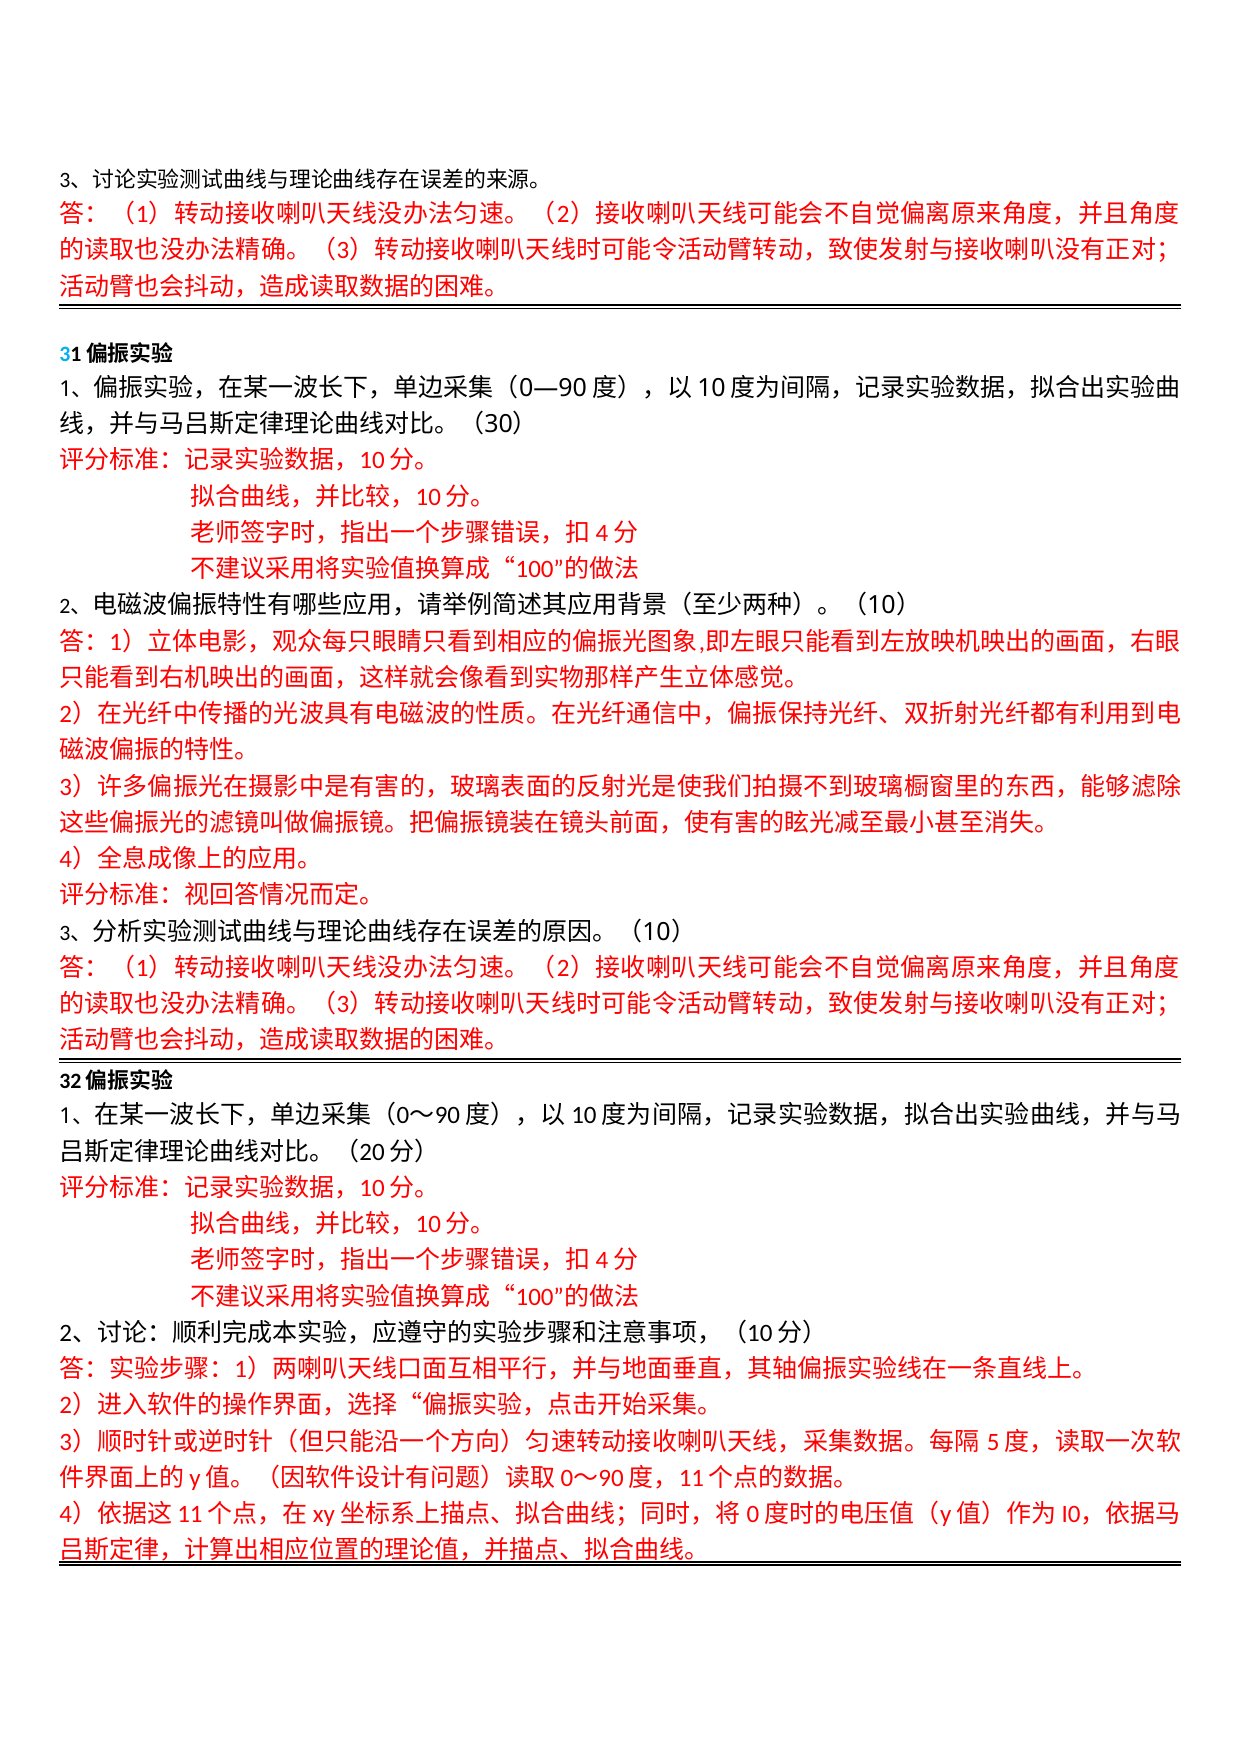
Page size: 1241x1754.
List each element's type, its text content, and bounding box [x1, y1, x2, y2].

text 2、电磁波偏振特性有哪些应用，请举例简述其应用背景（至少两种）。（10） [59, 585, 1181, 621]
text 老师签字时，指出一个步骤错误，扣4分 [147, 1240, 1181, 1276]
text 4）全息成像上的应用。 [59, 839, 1181, 875]
text 3、讨论实验测试曲线与理论曲线存在误差的来源。 [59, 162, 1181, 194]
text 1、在某一波长下，单边采集（0～90度），以10度为间隔，记录实验数据，拟合出实验曲线，并与马吕斯定律理论曲线对比。（20分） [59, 1095, 1181, 1167]
text 2、讨论：顺利完成本实验，应遵守的实验步骤和注意事项，（10分） [59, 1312, 1181, 1348]
text 评分标准：记录实验数据，10分。 [59, 440, 1181, 476]
text 2）在光纤中传播的光波具有电磁波的性质。在光纤通信中，偏振保持光纤、双折射光纤都有利用到电磁波偏振的特性。 [59, 694, 1181, 766]
text 1、偏振实验，在某一波长下，单边采集（0—90度），以10度为间隔，记录实验数据，拟合出实验曲线，并与马吕斯定律理论曲线对比。（30） [59, 367, 1181, 440]
text 3）许多偏振光在摄影中是有害的，玻璃表面的反射光是使我们拍摄不到玻璃橱窗里的东西，能够滤除这些偏振光的滤镜叫做偏振镜。把偏振镜装在镜头前面，使有害的眩光减至最小甚至消失。 [59, 766, 1181, 839]
text 老师签字时，指出一个步骤错误，扣4分 [147, 512, 1181, 549]
text 答：（1）转动接收喇叭天线没办法匀速。（2）接收喇叭天线可能会不自觉偏离原来角度，并且角度的读取也没办法精确。（3）转动接收喇叭天线时可能令活动臂转动，致使发射与接收喇叭没有正对；活动臂也会抖动，造成读取数据的困难。 [59, 947, 1181, 1058]
text 答：（1）转动接收喇叭天线没办法匀速。（2）接收喇叭天线可能会不自觉偏离原来角度，并且角度的读取也没办法精确。（3）转动接收喇叭天线时可能令活动臂转动，致使发射与接收喇叭没有正对；活动臂也会抖动，造成读取数据的困难。 [59, 194, 1181, 304]
text 答：实验步骤：1）两喇叭天线口面互相平行，并与地面垂直，其轴偏振实验线在一条直线上。 [59, 1348, 1181, 1385]
text 答：1）立体电影，观众每只眼睛只看到相应的偏振光图象,即左眼只能看到左放映机映出的画面，右眼只能看到右机映出的画面，这样就会像看到实物那样产生立体感觉。 [59, 621, 1181, 694]
text 拟合曲线，并比较，10分。 [147, 476, 1181, 512]
text 拟合曲线，并比较，10分。 [147, 1203, 1181, 1240]
text 3、分析实验测试曲线与理论曲线存在误差的原因。（10） [59, 911, 1181, 947]
text 2）进入软件的操作界面，选择“偏振实验，点击开始采集。 [59, 1385, 1181, 1421]
text 评分标准：视回答情况而定。 [59, 875, 1181, 911]
text 31偏振实验 [59, 336, 1181, 367]
text 4）依据这11个点，在xy坐标系上描点、拟合曲线；同时，将0度时的电压值（y值）作为I0，依据马吕斯定律，计算出相应位置的理论值，并描点、拟合曲线。 [59, 1493, 1181, 1561]
text 3）顺时针或逆时针（但只能沿一个方向）匀速转动接收喇叭天线，采集数据。每隔5度，读取一次软件界面上的y值。（因软件设计有问题）读取0～90度，11个点的数据。 [59, 1421, 1181, 1493]
text 32偏振实验 [59, 1063, 1181, 1095]
text 不建议采用将实验值换算成“的做法 [147, 549, 1181, 585]
text 不建议采用将实验值换算成“的做法 [147, 1276, 1181, 1312]
text 评分标准：记录实验数据，10分。 [59, 1167, 1181, 1203]
